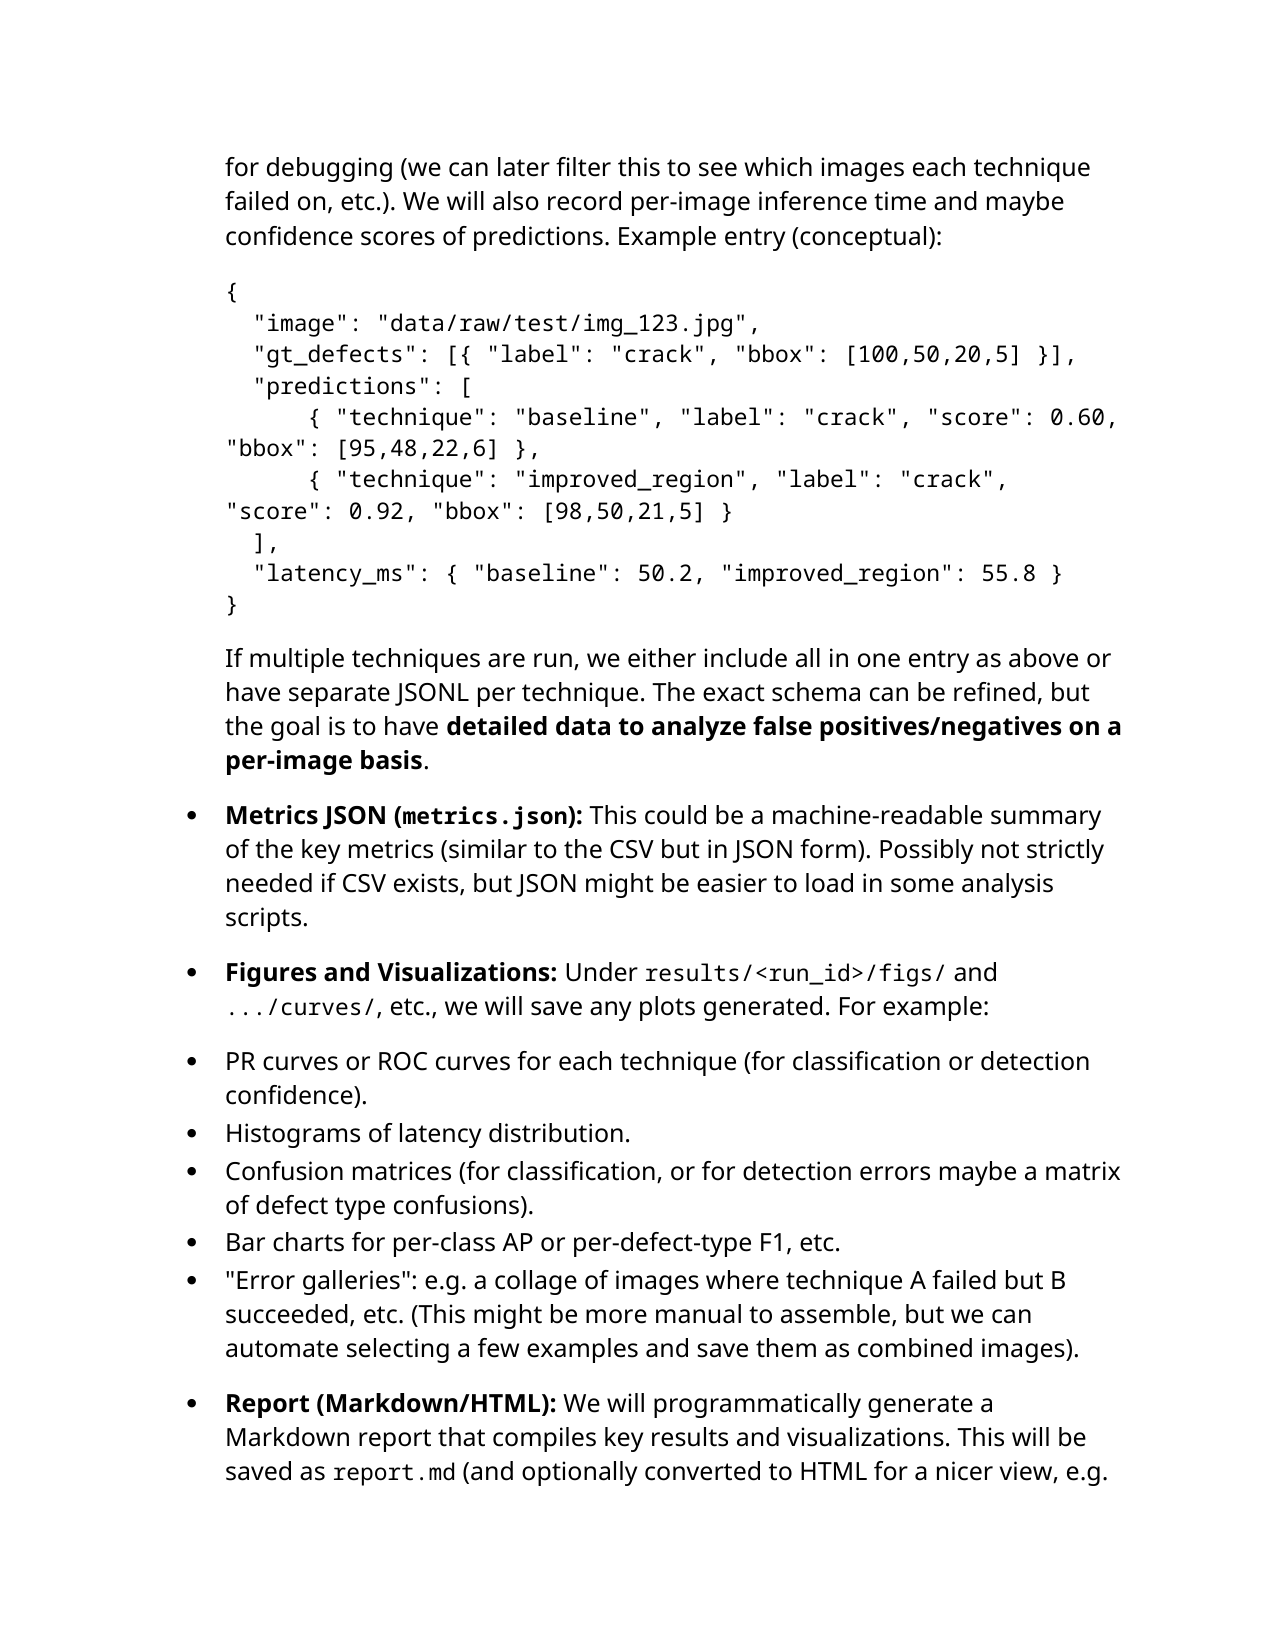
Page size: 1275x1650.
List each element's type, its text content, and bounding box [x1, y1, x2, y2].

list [187, 1386, 1125, 1488]
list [187, 150, 1125, 252]
list { "image": "data/raw/test/img_123.jpg", "gt_defects": [{ "label": "crack", "bbox": [100,50,20,5] }], "predictions": [ { "technique": "baseline", "label": "crack", "score": 0.60, "bbox": [95,48,22,6] }, { "technique": "improved_region", "label": "crack", "score": 0.92, "bbox": [98,50,21,5] } ], "latency_ms": { "baseline": 50.2, "improved_region": 55.8 } } [187, 273, 1125, 619]
list Histograms of latency distribution. [187, 1115, 1125, 1149]
list If multiple techniques are run, we either include all in one entry as above or have separate JSONL per technique. The exact schema can be refined, but the goal is to have detailed data to analyze false positives/negatives on a per-image basis. [187, 640, 1125, 777]
list Confusion matrices (for classification, or for detection errors maybe a matrix of defect type confusions). [187, 1153, 1125, 1221]
list Metrics JSON (metrics.json): This could be a machine-readable summary of the key metrics (similar to the CSV but in JSON form). Possibly not strictly needed if CSV exists, but JSON might be easier to load in some analysis scripts. [187, 797, 1125, 934]
list Bar charts for per-class AP or per-defect-type F1, etc. [187, 1225, 1125, 1259]
list "Error galleries": e.g. a collage of images where technique A failed but B succeeded, etc. (This might be more manual to assemble, but we can automate selecting a few examples and save them as combined images). [187, 1263, 1125, 1365]
list PR curves or ROC curves for each technique (for classification or detection confidence). [187, 1043, 1125, 1112]
list Figures and Visualizations: Under results/<run_id>/figs/ and .../curves/, etc., we will save any plots generated. For example: [187, 954, 1125, 1023]
